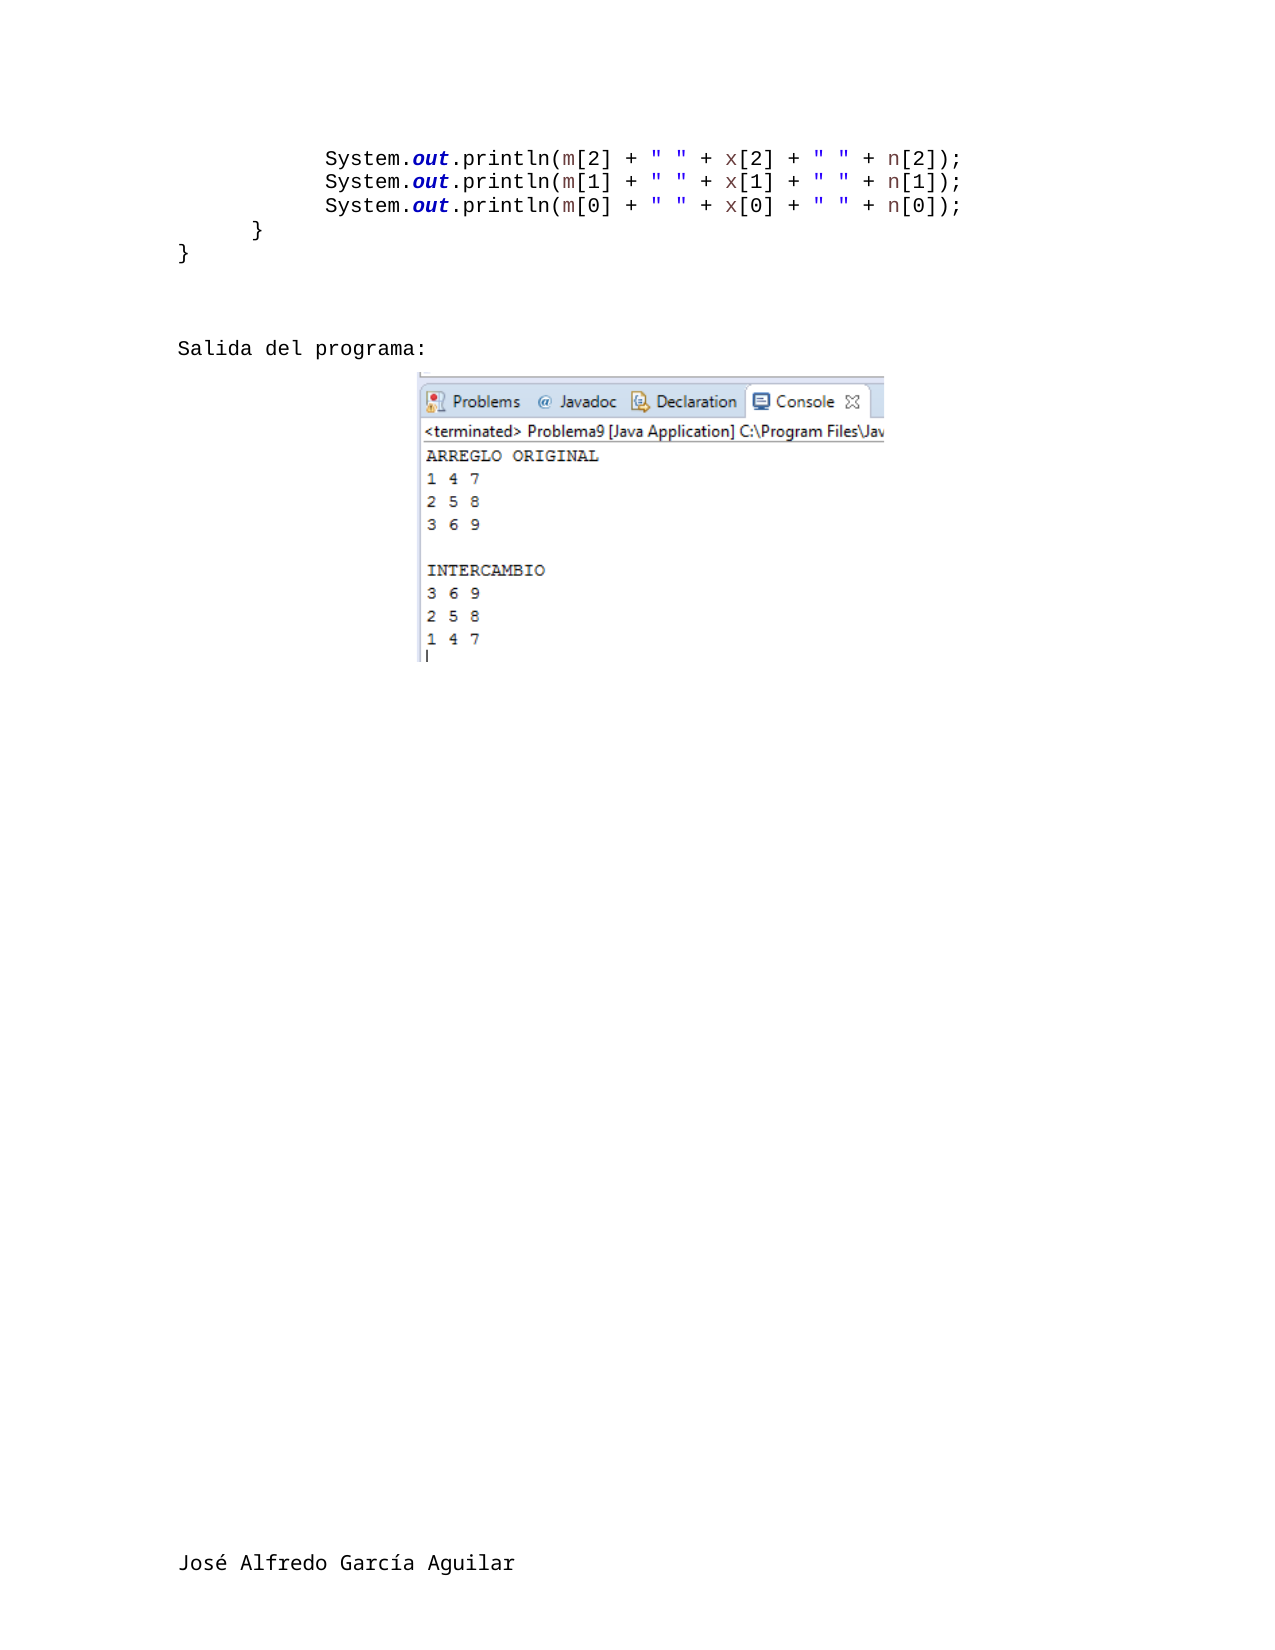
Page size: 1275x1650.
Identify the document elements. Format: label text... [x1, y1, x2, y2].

text System.out.println(m[0] + " " + x[0] + " " + n[0]); [177, 195, 1098, 218]
text } [177, 242, 1098, 266]
picture [416, 372, 885, 662]
text } [177, 218, 1098, 242]
text Salida del programa: [177, 338, 1098, 362]
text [177, 171, 1098, 195]
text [177, 148, 1098, 171]
